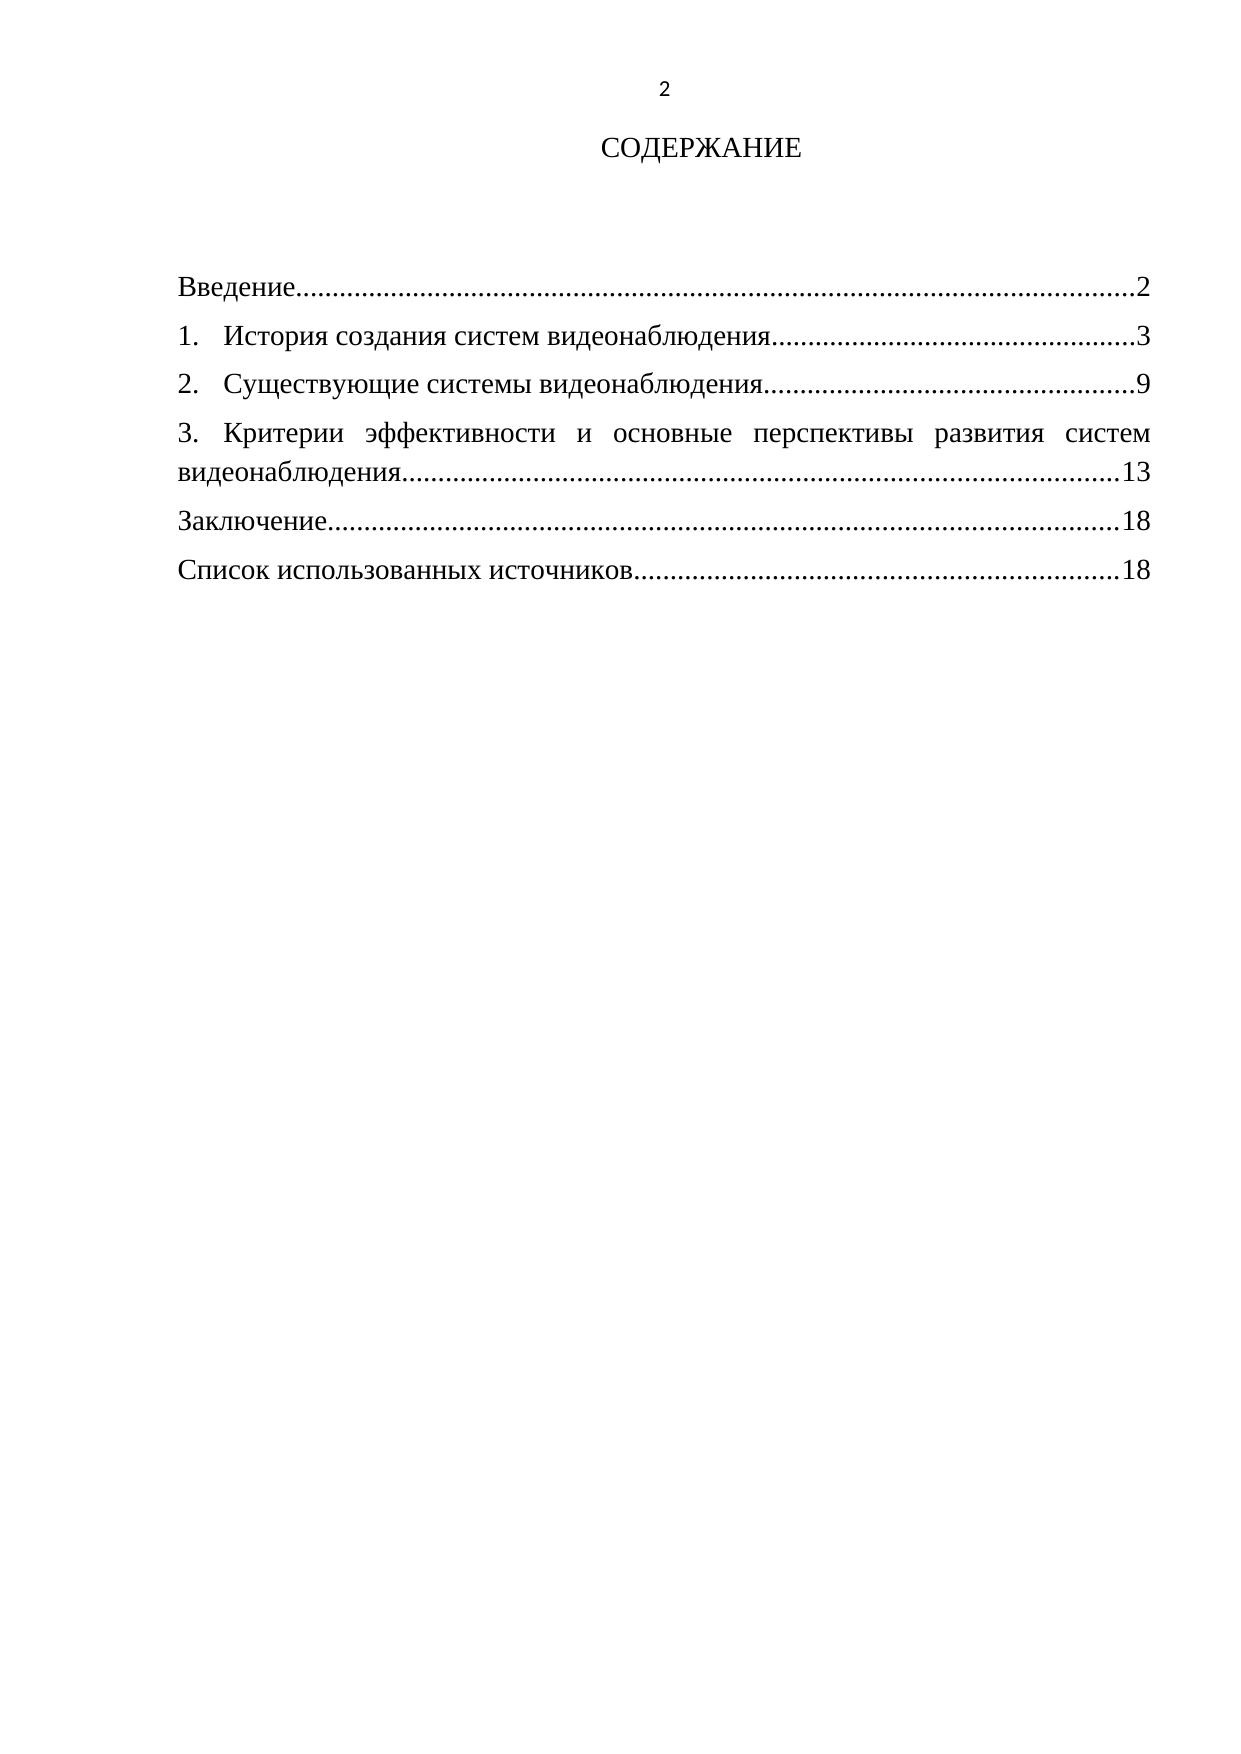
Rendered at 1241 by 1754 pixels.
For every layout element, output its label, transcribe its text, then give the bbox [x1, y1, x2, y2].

text СОДЕРЖАНИЕ [177, 130, 1152, 163]
